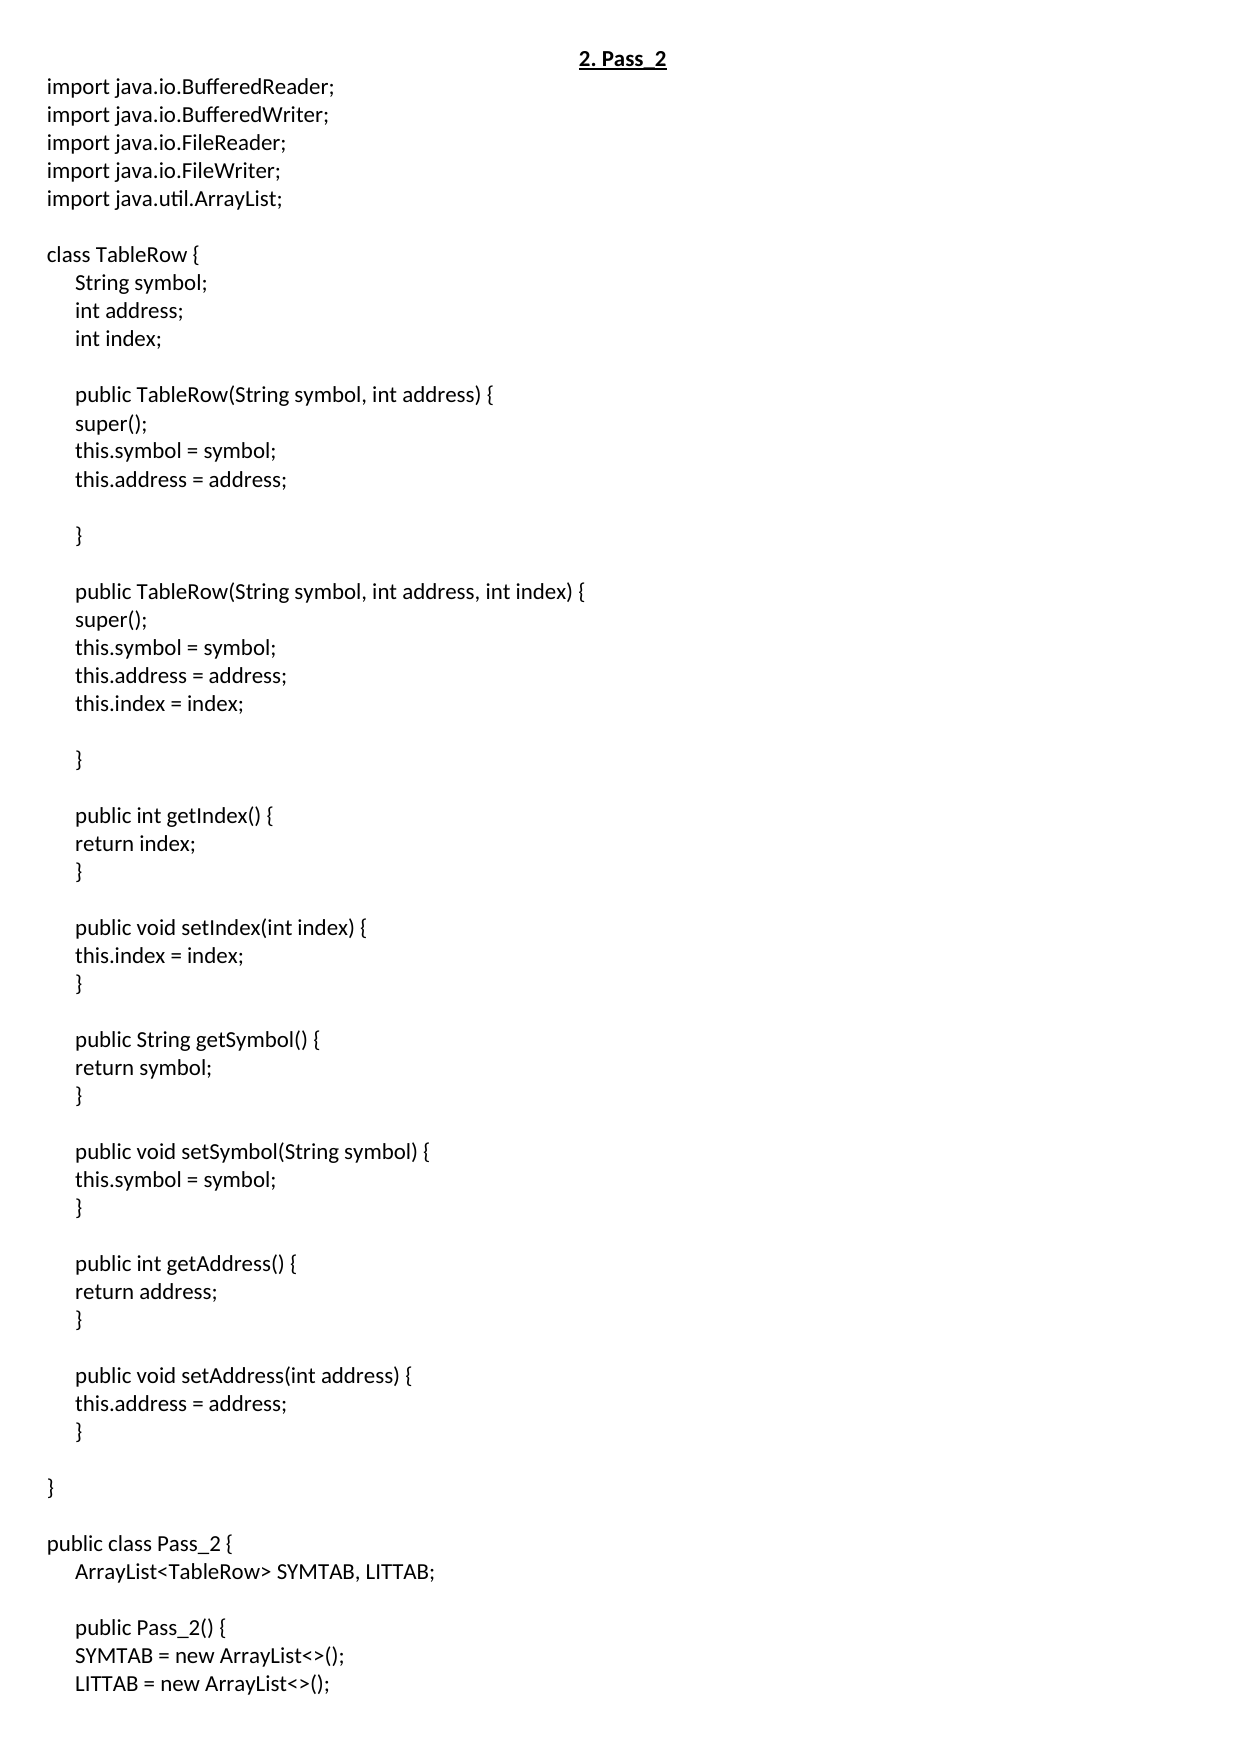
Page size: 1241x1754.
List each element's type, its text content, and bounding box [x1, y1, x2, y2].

text public Pass_2() { [47, 1613, 1198, 1642]
text this.symbol = symbol; [47, 1165, 1198, 1193]
text import java.io.FileReader; [47, 128, 1198, 156]
text super(); [47, 605, 1198, 633]
text public TableRow(String symbol, int address) { [47, 381, 1198, 409]
text SYMTAB = new ArrayList<>(); [47, 1642, 1198, 1669]
text this.address = address; [47, 1389, 1198, 1417]
text import java.util.ArrayList; [47, 184, 1198, 212]
text import java.io.BufferedWriter; [47, 100, 1198, 128]
text this.index = index; [47, 941, 1198, 969]
text public String getSymbol() { [47, 1025, 1198, 1053]
text public TableRow(String symbol, int address, int index) { [47, 577, 1198, 605]
text int index; [47, 324, 1198, 353]
text public class Pass_2 { [47, 1529, 1198, 1557]
text import java.io.BufferedReader; [47, 72, 1198, 100]
text } [47, 745, 1198, 773]
text } [47, 1081, 1198, 1109]
text return address; [47, 1277, 1198, 1305]
text } [47, 1473, 1198, 1501]
text public void setSymbol(String symbol) { [47, 1137, 1198, 1165]
text return index; [47, 829, 1198, 857]
text return symbol; [47, 1053, 1198, 1081]
text } [47, 857, 1198, 885]
text public int getIndex() { [47, 801, 1198, 829]
text this.symbol = symbol; [47, 437, 1198, 465]
text class TableRow { [47, 241, 1198, 268]
text this.address = address; [47, 465, 1198, 493]
text this.symbol = symbol; [47, 633, 1198, 661]
text public void setIndex(int index) { [47, 913, 1198, 941]
text import java.io.FileWriter; [47, 156, 1198, 184]
text String symbol; [47, 268, 1198, 297]
text } [47, 1193, 1198, 1221]
text } [47, 521, 1198, 549]
text this.index = index; [47, 689, 1198, 717]
text public void setAddress(int address) { [47, 1361, 1198, 1389]
text int address; [47, 297, 1198, 324]
text LITTAB = new ArrayList<>(); [47, 1669, 1198, 1698]
text } [47, 1305, 1198, 1333]
text ArrayList<TableRow> SYMTAB, LITTAB; [47, 1557, 1198, 1586]
text } [47, 1417, 1198, 1445]
text this.address = address; [47, 661, 1198, 689]
text public int getAddress() { [47, 1249, 1198, 1277]
text 2. Pass_2 [47, 44, 1198, 72]
text super(); [47, 409, 1198, 437]
text } [47, 969, 1198, 997]
